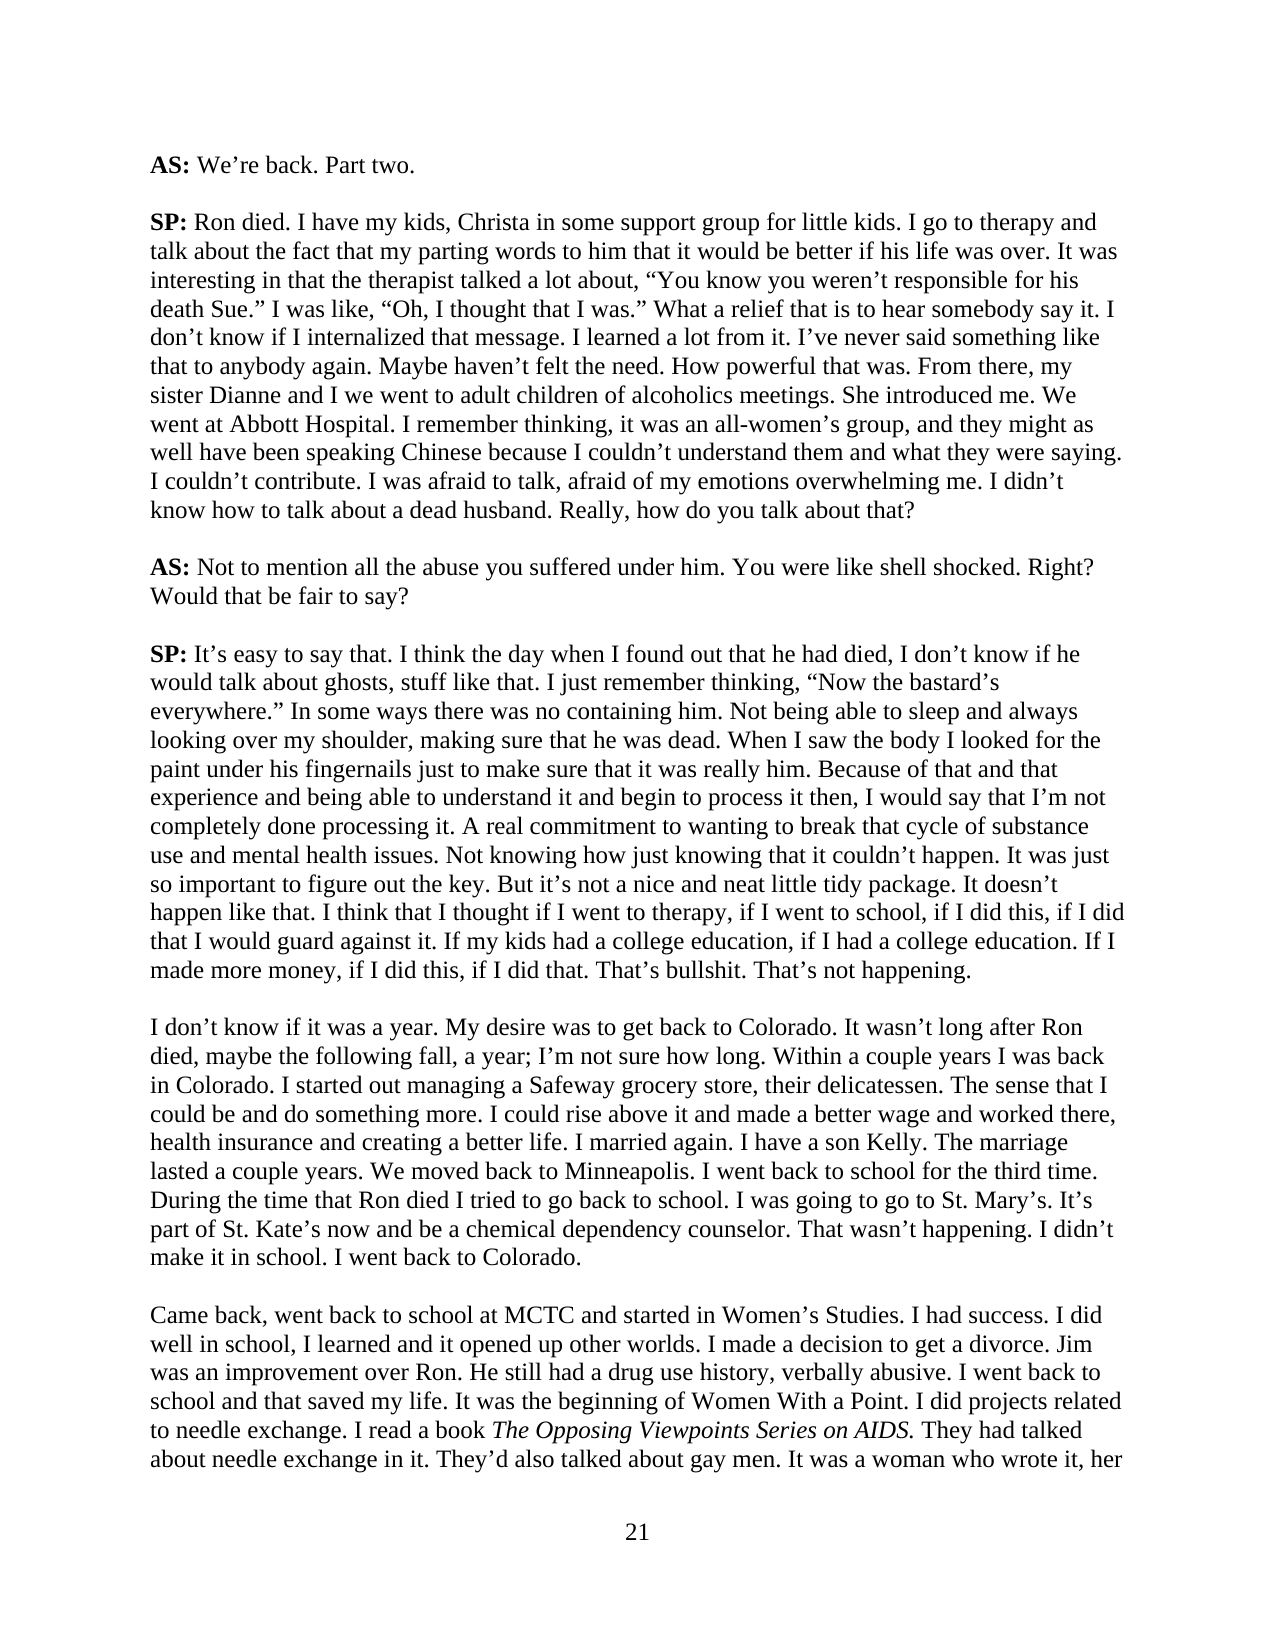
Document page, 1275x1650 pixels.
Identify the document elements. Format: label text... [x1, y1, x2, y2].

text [150, 1300, 1125, 1472]
text I don’t know if it was a year. My desire was to get back to Colorado. It wasn’t long after Ron died, maybe the following fall, a year; I’m not sure how long. Within a couple years I was back in Colorado. I started out managing a Safeway grocery store, their delicatessen. The sense that I could be and do something more. I could rise above it and made a better wage and worked there, health insurance and creating a better life. I married again. I have a son Kelly. The marriage lasted a couple years. We moved back to Minneapolis. I went back to school for the third time. During the time that Ron died I tried to go back to school. I was going to go to St. Mary’s. It’s part of St. Kate’s now and be a chemical dependency counselor. That wasn’t happening. I didn’t make it in school. I went back to Colorado. [150, 1012, 1125, 1271]
text AS: We’re back. Part two. [150, 150, 1125, 179]
text SP: It’s easy to say that. I think the day when I found out that he had died, I don’t know if he would talk about ghosts, stuff like that. I just remember thinking, “Now the bastard’s everywhere.” In some ways there was no containing him. Not being able to sleep and always looking over my shoulder, making sure that he was dead. When I saw the body I looked for the paint under his fingernails just to make sure that it was really him. Because of that and that experience and being able to understand it and begin to process it then, I would say that I’m not completely done processing it. A real commitment to wanting to break that cycle of substance use and mental health issues. Not knowing how just knowing that it couldn’t happen. It was just so important to figure out the key. But it’s not a nice and neat little tidy package. It doesn’t happen like that. I think that I thought if I went to therapy, if I went to school, if I did this, if I did that I would guard against it. If my kids had a college education, if I had a college education. If I made more money, if I did this, if I did that. That’s bullshit. That’s not happening. [150, 639, 1125, 984]
text AS: Not to mention all the abuse you suffered under him. You were like shell shocked. Right? Would that be fair to say? [150, 552, 1125, 610]
text SP: Ron died. I have my kids, Christa in some support group for little kids. I go to therapy and talk about the fact that my parting words to him that it would be better if his life was over. It was interesting in that the therapist talked a lot about, “You know you weren’t responsible for his death Sue.” I was like, “Oh, I thought that I was.” What a relief that is to hear somebody say it. I don’t know if I internalized that message. I learned a lot from it. I’ve never said something like that to anybody again. Maybe haven’t felt the need. How powerful that was. From there, my sister Dianne and I we went to adult children of alcoholics meetings. She introduced me. We went at Abbott Hospital. I remember thinking, it was an all-women’s group, and they might as well have been speaking Chinese because I couldn’t understand them and what they were saying. I couldn’t contribute. I was afraid to talk, afraid of my emotions overwhelming me. I didn’t know how to talk about a dead husband. Really, how do you talk about that? [150, 207, 1125, 524]
